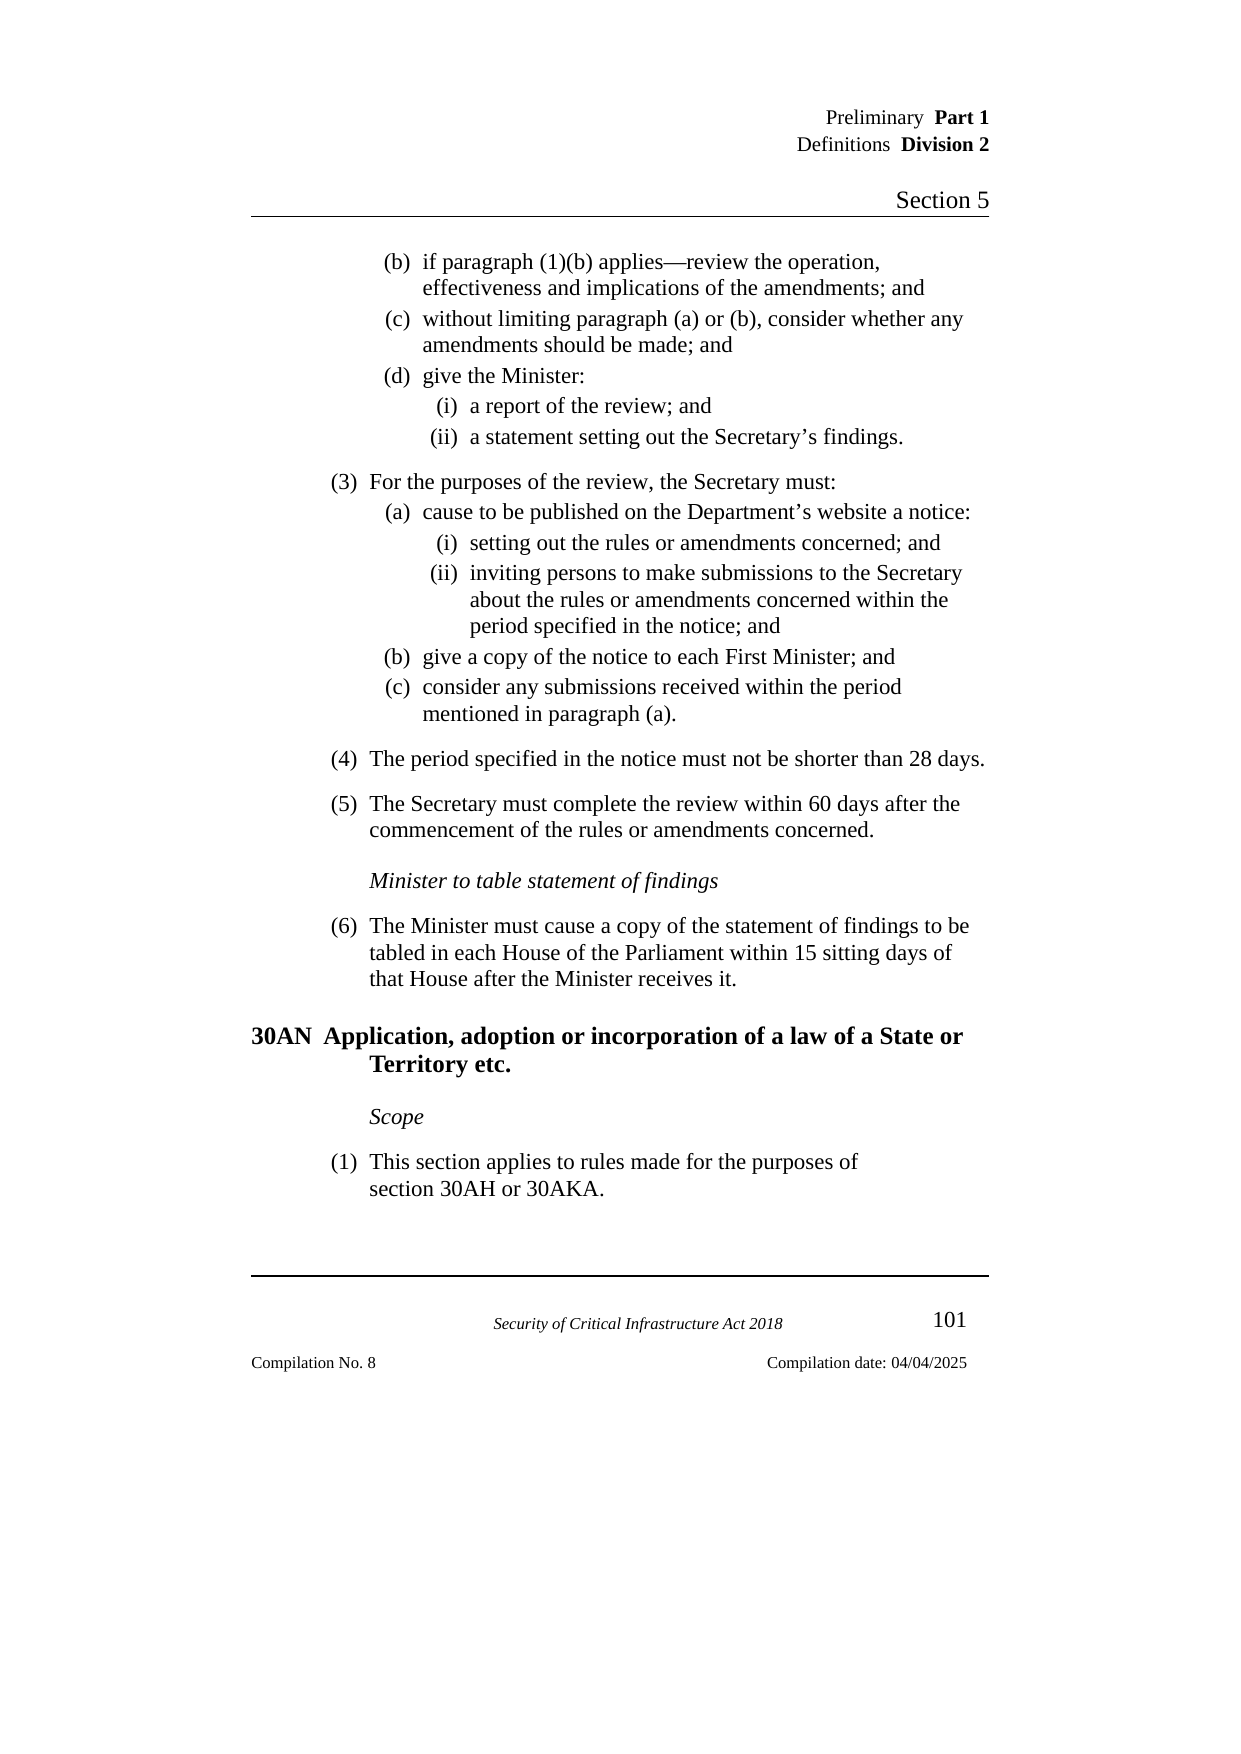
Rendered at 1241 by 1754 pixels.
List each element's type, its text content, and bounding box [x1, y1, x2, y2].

text 30AN Application, adoption or incorporation of a law of a State or Territory etc. [251, 1021, 989, 1078]
text (c) without limiting paragraph (a) or (b), consider whether any amendments should be made; and [251, 305, 989, 358]
text (d) give the Minister: [251, 362, 989, 388]
text Scope [369, 1103, 989, 1130]
text Minister to table statement of findings [369, 867, 989, 894]
text (i) setting out the rules or amendments concerned; and [251, 529, 989, 555]
text (b) give a copy of the notice to each First Minister; and [251, 643, 989, 669]
text (1) This section applies to rules made for the purposes of section 30AH or 30AKA. [251, 1148, 989, 1201]
text (6) The Minister must cause a copy of the statement of findings to be tabled in each House of the Parliament within 15 sitting days of that House after the Minister receives it. [251, 913, 989, 992]
text (3) For the purposes of the review, the Secretary must: [251, 468, 989, 494]
text (ii) a statement setting out the Secretary’s findings. [251, 423, 989, 449]
text (4) The period specified in the notice must not be shorter than 28 days. [251, 745, 989, 771]
text (i) a report of the review; and [251, 392, 989, 419]
text (c) consider any submissions received within the period mentioned in paragraph (a). [251, 673, 989, 726]
text (a) cause to be published on the Department’s website a notice: [251, 498, 989, 525]
text (ii) inviting persons to make submissions to the Secretary about the rules or amendments concerned within the period specified in the notice; and [251, 559, 989, 638]
text (b) if paragraph (1)(b) applies—review the operation, effectiveness and implications of the amendments; and [251, 248, 989, 301]
text (5) The Secretary must complete the review within 60 days after the commencement of the rules or amendments concerned. [251, 790, 989, 842]
